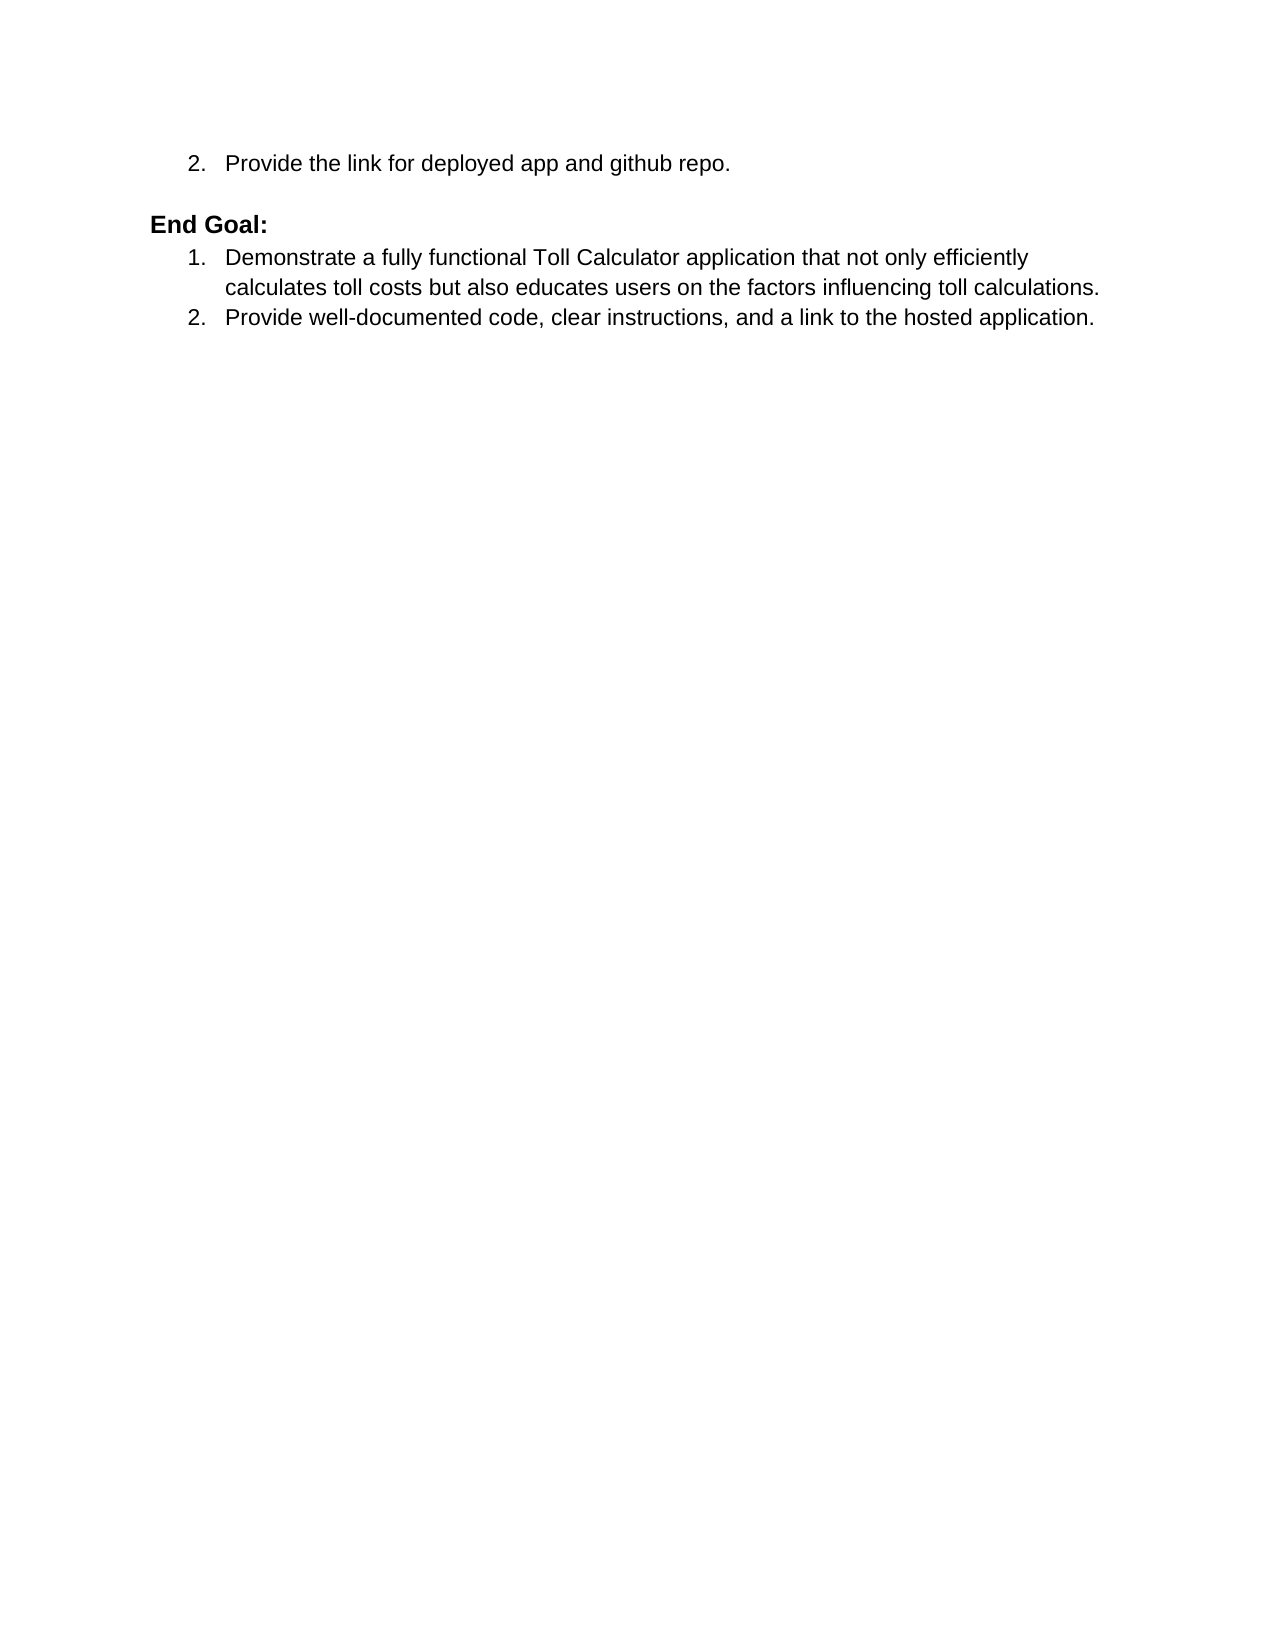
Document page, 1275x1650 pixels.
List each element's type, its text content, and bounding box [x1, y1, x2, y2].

list Demonstrate a fully functional Toll Calculator application that not only efficiently calculates toll costs but also educates users on the factors influencing toll calculations. [187, 243, 1125, 300]
list Provide well-documented code, clear instructions, and a link to the hosted application. [187, 304, 1125, 330]
list Provide the link for deployed app and github repo. [187, 150, 1125, 176]
text End Goal: [150, 210, 1125, 239]
